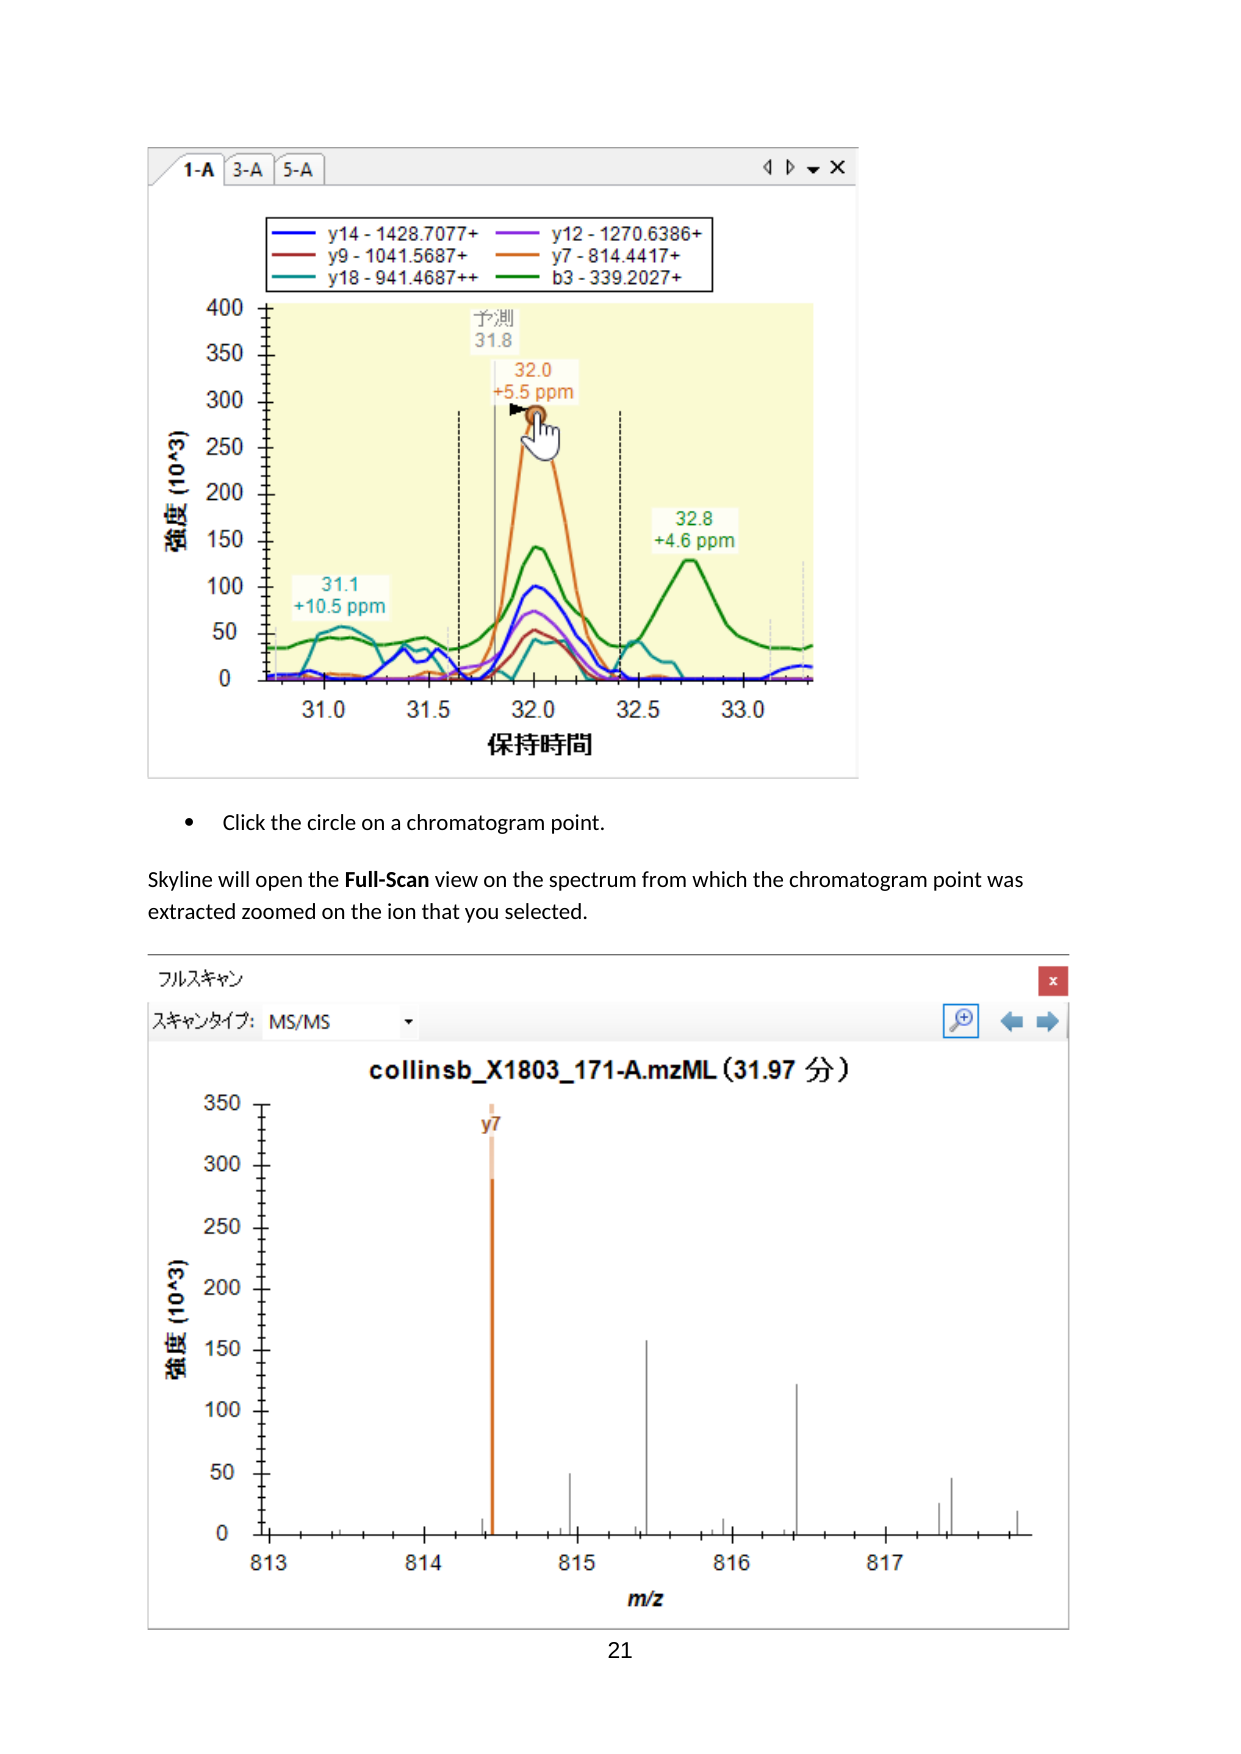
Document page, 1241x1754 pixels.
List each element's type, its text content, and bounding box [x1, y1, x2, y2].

picture [147, 954, 1070, 1630]
text Skyline will open the Full-Scan view on the spectrum from which the chromatogram point was extracted zoomed on the ion that you selected. [148, 865, 1093, 925]
list Click the circle on a chromatogram point. [185, 808, 1093, 836]
picture [147, 147, 859, 779]
